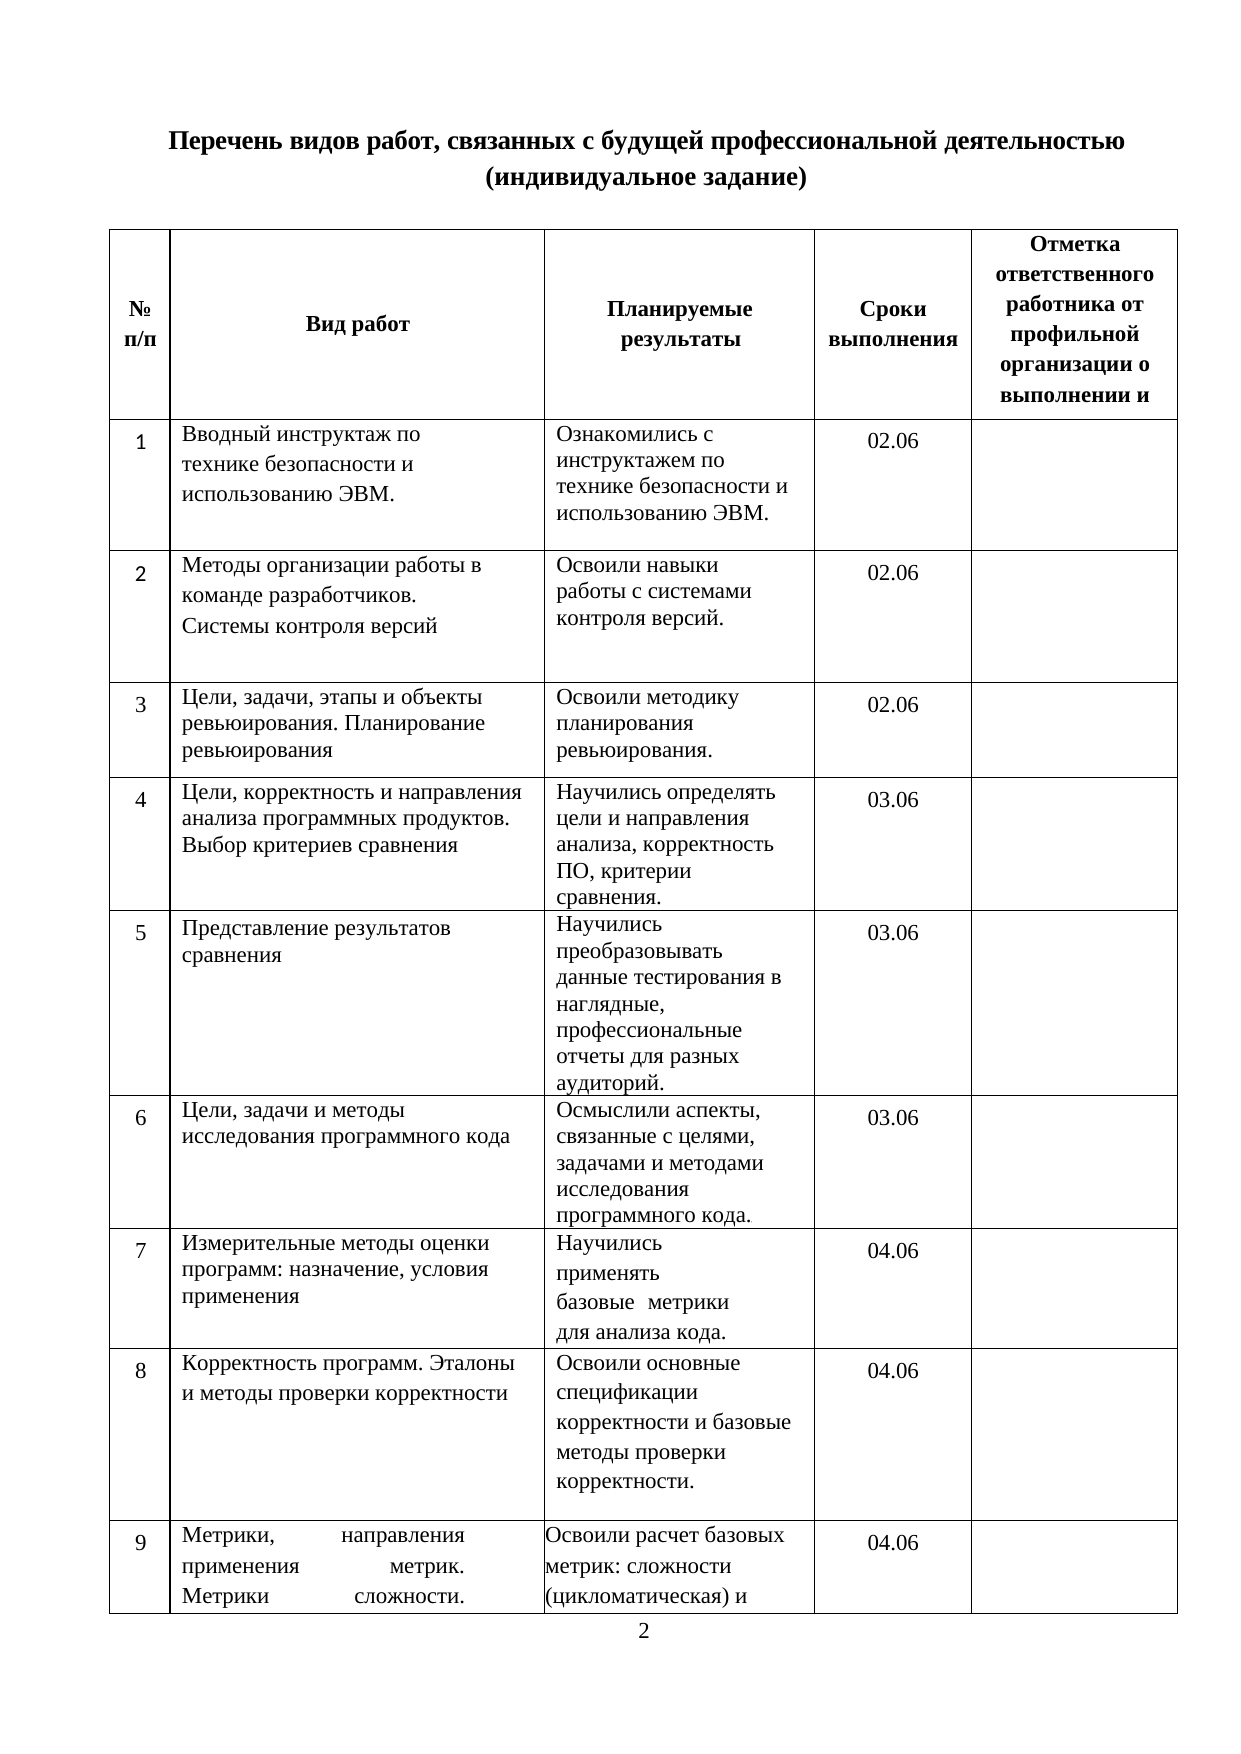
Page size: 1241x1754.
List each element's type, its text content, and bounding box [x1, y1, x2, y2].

table_cell Освоили методику планирования ревьюирования. [545, 683, 814, 777]
table_header Сроки выполнения [815, 230, 971, 418]
table_cell 02.06 [815, 551, 971, 682]
table_cell 04.06 [815, 1349, 971, 1520]
table_cell 04.06 [815, 1229, 971, 1348]
table_cell Вводный инструктаж по технике безопасности и использованию ЭВМ. [171, 420, 544, 550]
table_cell 8 [110, 1349, 169, 1520]
table_cell 1 [110, 420, 169, 550]
table_cell 2 [110, 551, 169, 682]
table_cell Цели, задачи и методы исследования программного кода [171, 1096, 544, 1228]
table_cell 03.06 [815, 911, 971, 1095]
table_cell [171, 1521, 544, 1613]
table_cell Научились применять базовые метрики для анализа кода. [545, 1229, 814, 1348]
table_cell Представление результатов сравнения [171, 911, 544, 1095]
table_cell 6 [110, 1096, 169, 1228]
table_cell Методы организации работы в команде разработчиков. Системы контроля версий [171, 551, 544, 682]
table_cell 04.06 [815, 1521, 971, 1613]
table_header Планируемые результаты [545, 230, 814, 418]
table_cell 02.06 [815, 683, 971, 777]
table_cell [972, 420, 1177, 550]
table_cell [972, 1229, 1177, 1348]
table_cell Ознакомились с инструктажем по технике безопасности и использованию ЭВМ. [545, 420, 814, 550]
table_cell 3 [110, 683, 169, 777]
table_cell Цели, корректность и направления анализа программных продуктов. Выбор критериев сравнения [171, 778, 544, 909]
table_header Вид работ [171, 230, 544, 418]
subtitle Перечень видов работ, связанных с будущей профессиональной деятельностью (индивидуальное задание) [168, 124, 1211, 191]
table_cell 03.06 [815, 778, 971, 909]
table_cell Корректность программ. Эталоны и методы проверки корректности [171, 1349, 544, 1520]
table_cell 7 [110, 1229, 169, 1348]
table_header № п/п [110, 230, 169, 418]
table_cell [972, 1096, 1177, 1228]
table_cell 4 [110, 778, 169, 909]
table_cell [545, 1521, 814, 1613]
table_cell Научились определять цели и направления анализа, корректность ПО, критерии сравнения. [545, 778, 814, 909]
table_cell 02.06 [815, 420, 971, 550]
table_cell Научились преобразовывать данные тестирования в наглядные, профессиональные отчеты для разных аудиторий. [545, 911, 814, 1095]
table_cell 9 [110, 1521, 169, 1613]
table_cell [972, 1521, 1177, 1613]
table_cell Измерительные методы оценки программ: назначение, условия применения [171, 1229, 544, 1348]
table_cell Цели, задачи, этапы и объекты ревьюирования. Планирование ревьюирования [171, 683, 544, 777]
table_header Отметка ответственного работника от профильной организации о выполнении и [972, 230, 1177, 418]
table_cell 03.06 [815, 1096, 971, 1228]
table_cell Освоили основные спецификации корректности и базовые методы проверки корректности. [545, 1349, 814, 1520]
table_cell Освоили навыки работы с системами контроля версий. [545, 551, 814, 682]
table_cell Осмыслили аспекты, связанные с целями, задачами и методами исследования программного кода. [545, 1096, 814, 1228]
table_cell 5 [110, 911, 169, 1095]
table_cell [972, 551, 1177, 682]
table_cell [972, 778, 1177, 909]
table_cell [972, 1349, 1177, 1520]
table_cell [972, 683, 1177, 777]
table_cell [972, 911, 1177, 1095]
